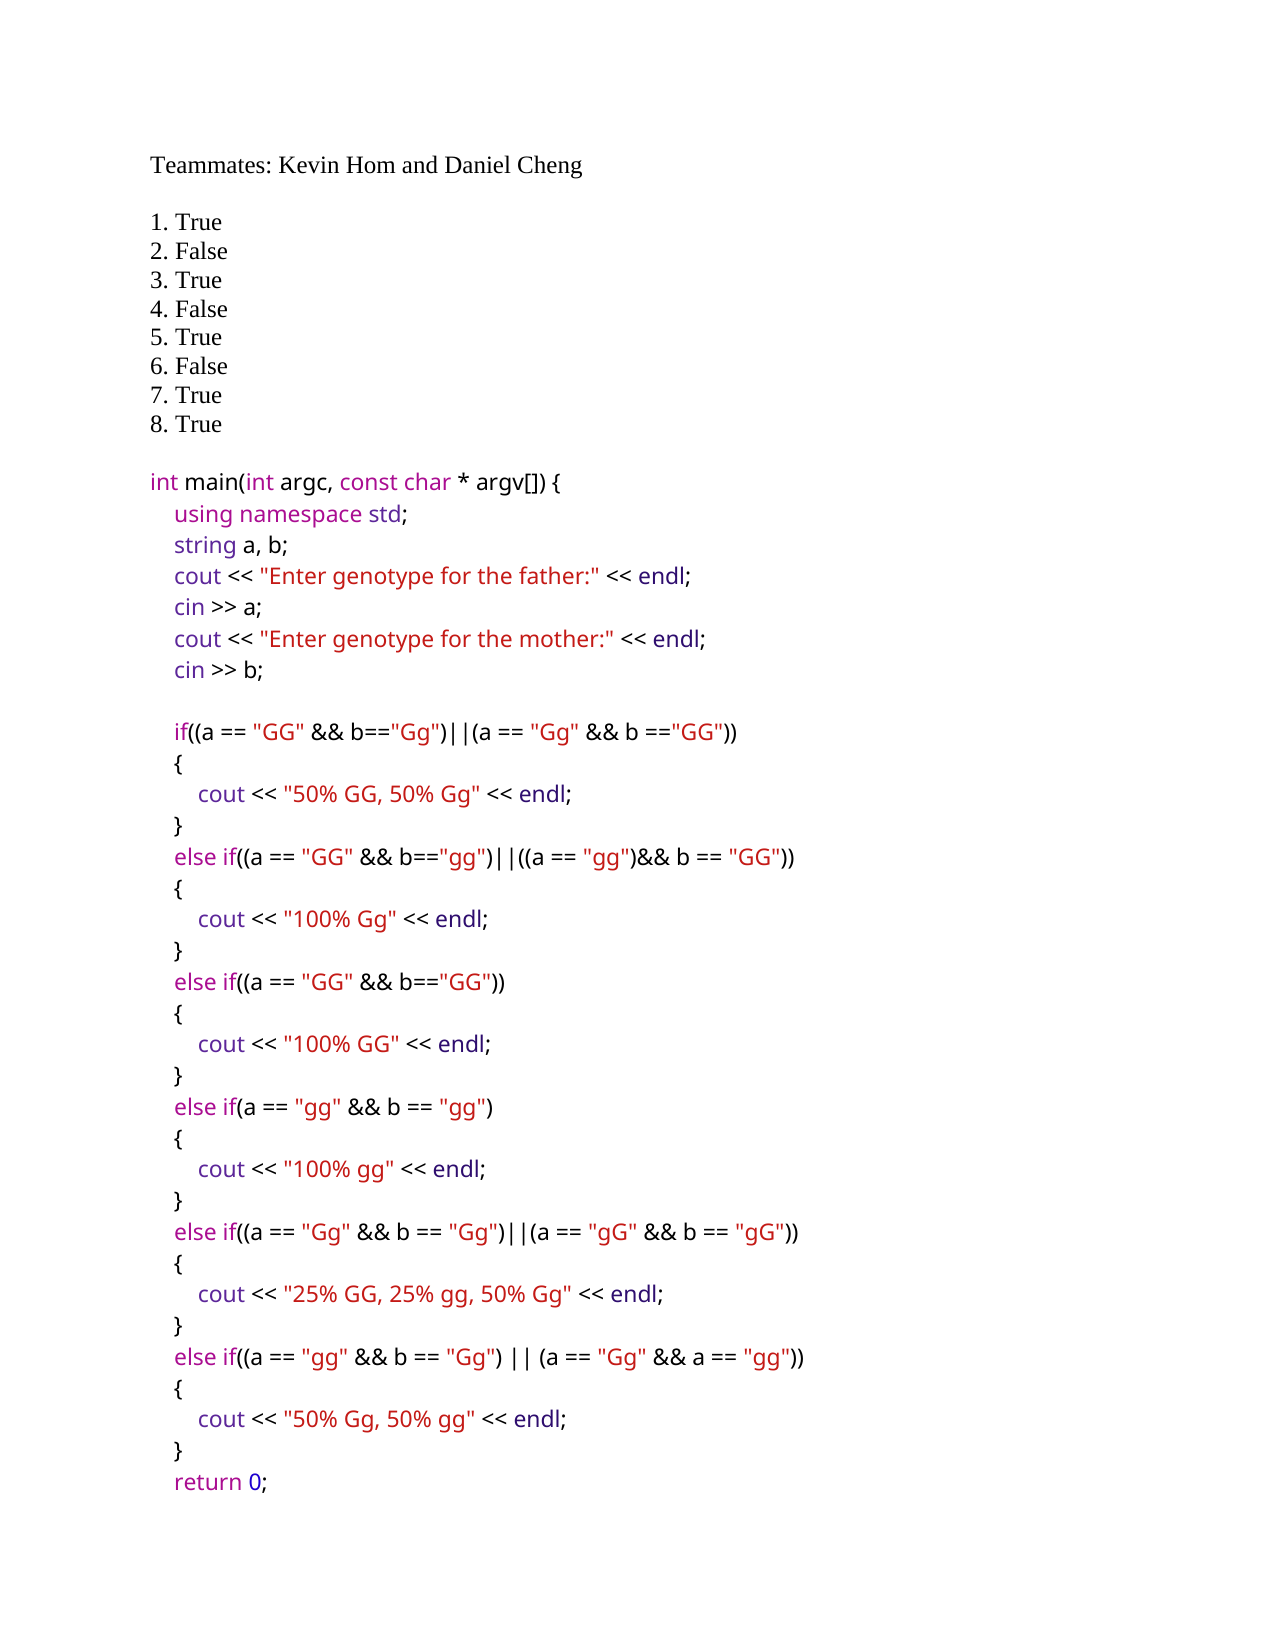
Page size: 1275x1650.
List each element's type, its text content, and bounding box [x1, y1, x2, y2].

text } [150, 1434, 1125, 1466]
text } [150, 809, 1125, 841]
text } [150, 934, 1125, 966]
text 2. False [150, 236, 1125, 265]
text else if((a == "Gg" && b == "Gg")||(a == "gG" && b == "gG")) [150, 1216, 1125, 1247]
text } [150, 1059, 1125, 1091]
text Teammates: Kevin Hom and Daniel Cheng [150, 150, 1125, 179]
text cout << "100% Gg" << endl; [150, 903, 1125, 934]
text using namespace std; [150, 497, 1125, 529]
text string a, b; [150, 529, 1125, 560]
text cout << "50% Gg, 50% gg" << endl; [150, 1403, 1125, 1434]
text return 0; [150, 1466, 1125, 1497]
text 4. False [150, 294, 1125, 322]
text 8. True [150, 409, 1125, 437]
text { [150, 1122, 1125, 1153]
text else if(a == "gg" && b == "gg") [150, 1091, 1125, 1122]
text cout << "25% GG, 25% gg, 50% Gg" << endl; [150, 1278, 1125, 1309]
text { [150, 1247, 1125, 1278]
text if((a == "GG" && b=="Gg")||(a == "Gg" && b =="GG")) [150, 716, 1125, 747]
text { [150, 1372, 1125, 1403]
text else if((a == "GG" && b=="GG")) [150, 966, 1125, 997]
text 1. True [150, 207, 1125, 236]
text cout << "100% GG" << endl; [150, 1028, 1125, 1059]
text else if((a == "gg" && b == "Gg") || (a == "Gg" && a == "gg")) [150, 1341, 1125, 1372]
text cout << "Enter genotype for the mother:" << endl; [150, 622, 1125, 654]
text cout << "50% GG, 50% Gg" << endl; [150, 778, 1125, 809]
text cin >> b; [150, 654, 1125, 685]
text 3. True [150, 265, 1125, 294]
text cout << "Enter genotype for the father:" << endl; [150, 560, 1125, 591]
text cin >> a; [150, 591, 1125, 622]
text else if((a == "GG" && b=="gg")||((a == "gg")&& b == "GG")) [150, 841, 1125, 872]
text 7. True [150, 380, 1125, 409]
text { [150, 747, 1125, 778]
text cout << "100% gg" << endl; [150, 1153, 1125, 1184]
text int main(int argc, const char * argv[]) { [150, 466, 1125, 497]
text { [150, 997, 1125, 1028]
text 5. True [150, 322, 1125, 351]
text } [150, 1309, 1125, 1341]
text 6. False [150, 351, 1125, 380]
text } [150, 1184, 1125, 1216]
text { [150, 872, 1125, 903]
